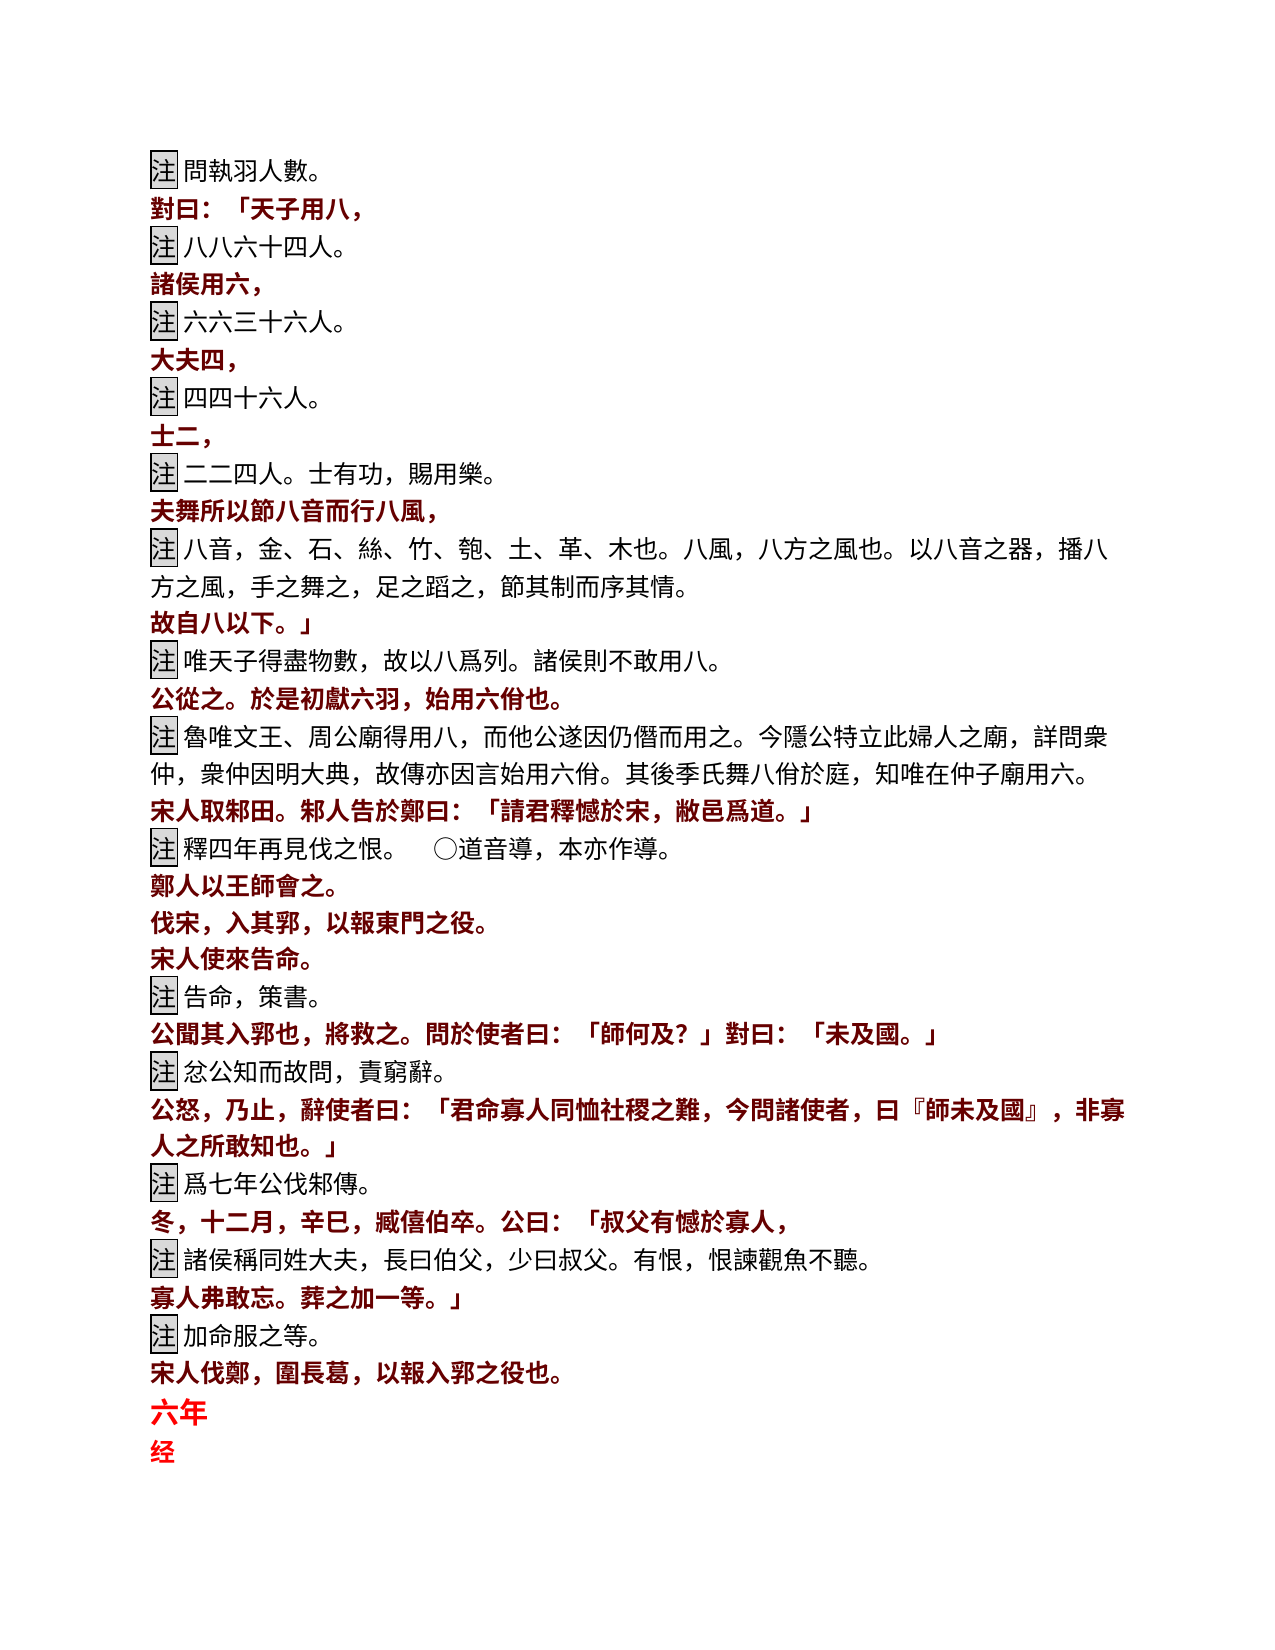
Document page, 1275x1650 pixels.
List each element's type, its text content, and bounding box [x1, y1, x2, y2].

text 公從之。於是初獻六羽，始用六佾也。 [150, 679, 1125, 716]
text 士二， [150, 416, 1125, 452]
text 注 爲七年公伐邾傳。 [178, 1163, 1125, 1202]
text 故自八以下。」 [150, 604, 1125, 640]
text 寡人弗敢忘。葬之加一等。」 [150, 1278, 1125, 1314]
text 注 問執羽人數。 [178, 150, 1125, 189]
text 注 忿公知而故問，責窮辭。 [178, 1051, 1125, 1091]
text 经 [150, 1432, 1125, 1468]
text 注 魯唯文王、周公廟得用八，而他公遂因仍僭而用之。今隱公特立此婦人之廟，詳問衆仲，衆仲因明大典，故傳亦因言始用六佾。其後季氏舞八佾於庭，知唯在仲子廟用六。 [150, 716, 1125, 791]
text 注 六六三十六人。 [178, 301, 1125, 341]
text 公怒，乃止，辭使者曰：「君命寡人同恤社稷之難，今問諸使者，曰『師未及國』，非寡人之所敢知也。」 [150, 1091, 1125, 1163]
text 大夫四， [150, 341, 1125, 377]
text 注 唯天子得盡物數，故以八爲列。諸侯則不敢用八。 [178, 640, 1125, 679]
text 注 釋四年再見伐之恨。 ○道音導，本亦作導。 [178, 827, 1125, 867]
text 對曰：「天子用八， [150, 189, 1125, 226]
text 諸侯用六， [150, 265, 1125, 301]
text 注 二二四人。士有功，賜用樂。 [178, 452, 1125, 492]
text 宋人取邾田。邾人告於鄭曰：「請君釋憾於宋，敝邑爲道。」 [150, 791, 1125, 827]
text 注 四四十六人。 [178, 377, 1125, 416]
text 宋人伐鄭，圍長葛，以報入郛之役也。 [150, 1354, 1125, 1390]
text 注 八八六十四人。 [178, 226, 1125, 265]
text 公聞其入郛也，將救之。問於使者曰：「師何及？」對曰：「未及國。」 [150, 1015, 1125, 1051]
text 注 告命，策書。 [178, 976, 1125, 1015]
text 注 諸侯稱同姓大夫，長曰伯父，少曰叔父。有恨，恨諫觀魚不聽。 [178, 1239, 1125, 1278]
text 鄭人以王師會之。 [150, 867, 1125, 903]
text 六年 [150, 1390, 1125, 1432]
text 夫舞所以節八音而行八風， [150, 492, 1125, 528]
text 注 加命服之等。 [178, 1314, 1125, 1354]
text 伐宋，入其郛，以報東門之役。 [150, 903, 1125, 939]
text 宋人使來告命。 [150, 939, 1125, 976]
text 冬，十二月，辛巳，臧僖伯卒。公曰：「叔父有憾於寡人， [150, 1202, 1125, 1239]
text 注 八音，金、石、絲、竹、匏、土、革、木也。八風，八方之風也。以八音之器，播八方之風，手之舞之，足之蹈之，節其制而序其情。 [150, 528, 1125, 604]
